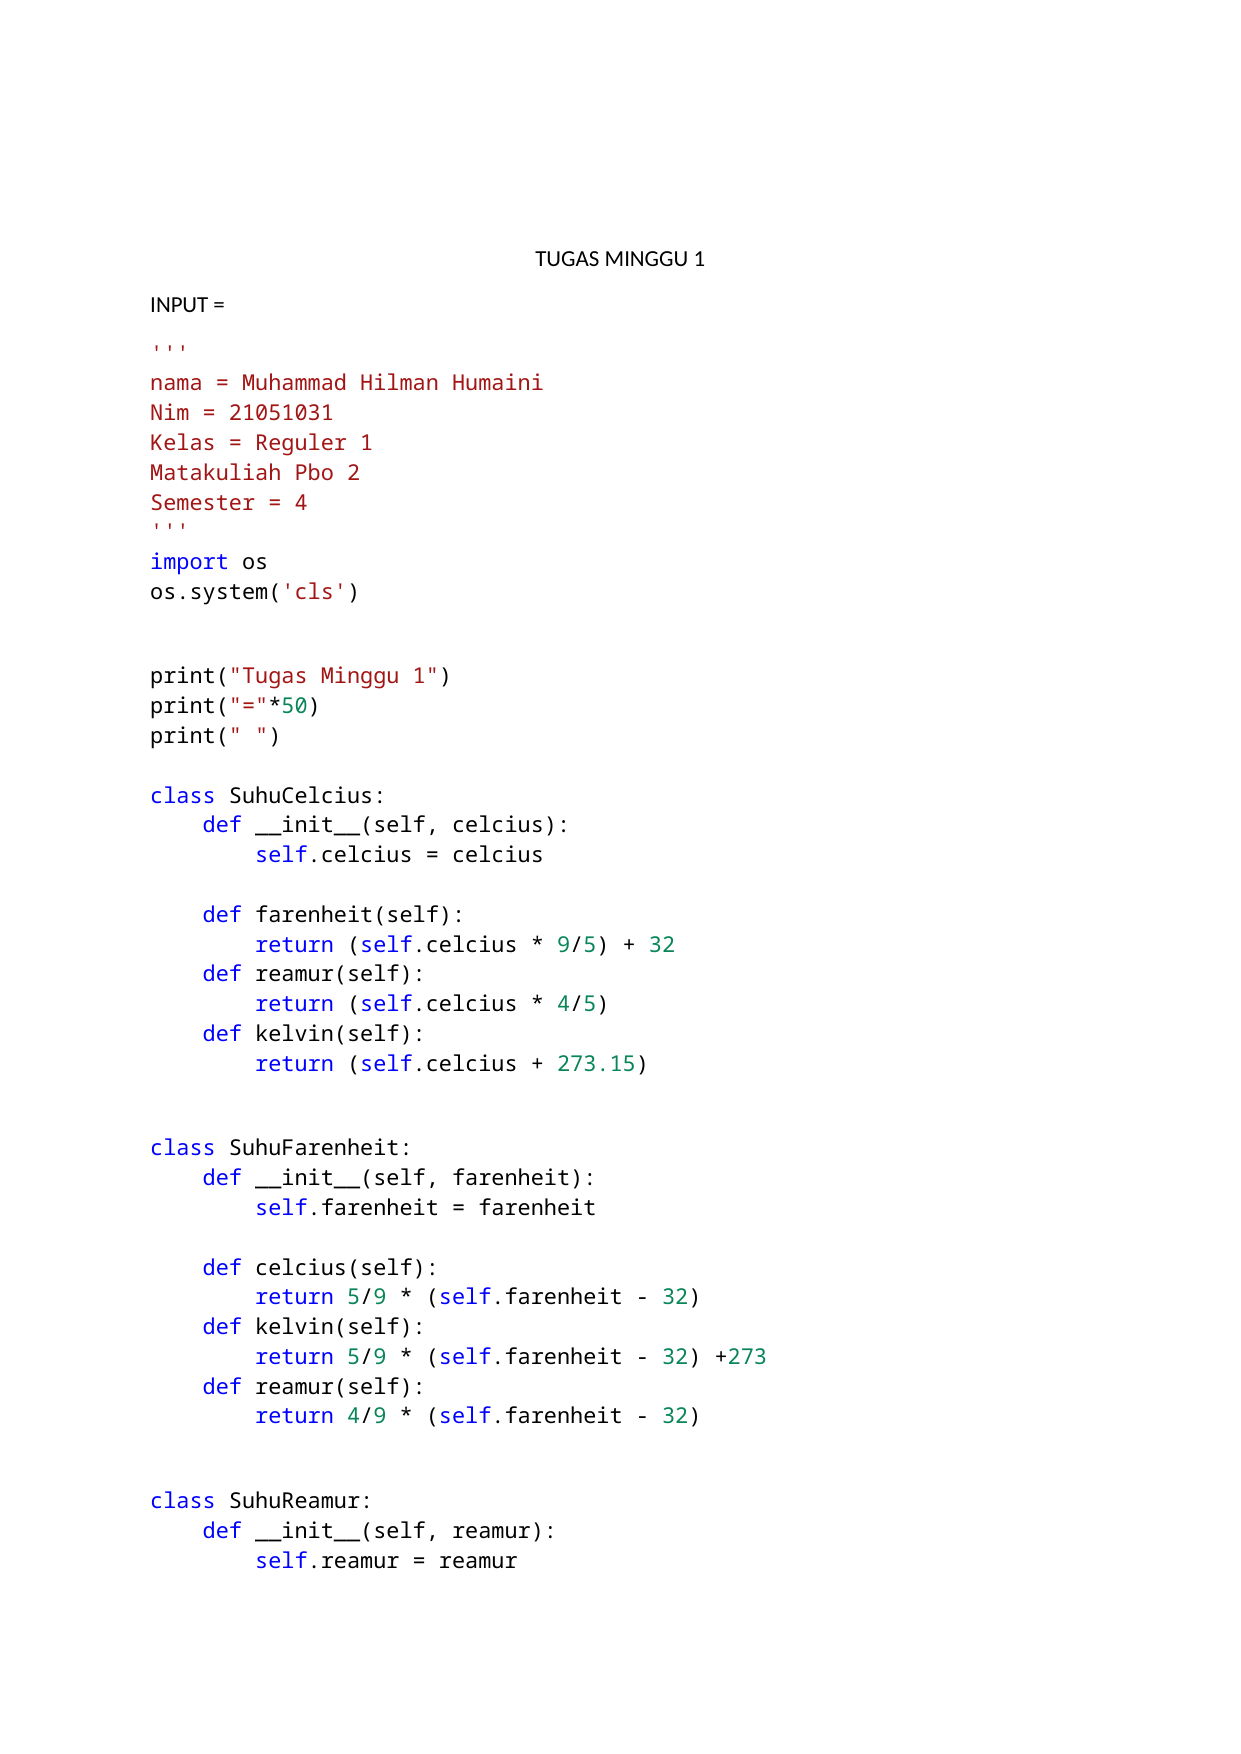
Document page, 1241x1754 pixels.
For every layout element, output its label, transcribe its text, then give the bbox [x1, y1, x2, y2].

text TUGAS MINGGU 1 [150, 244, 1090, 272]
text def __init__(self, reamur): [150, 1515, 1090, 1544]
text Nim = 21051031 [150, 397, 1090, 427]
text def celcius(self): [150, 1251, 1090, 1281]
text os.system('cls') [150, 576, 1090, 606]
text print("Tugas Minggu 1") [150, 660, 1090, 690]
text return (self.celcius * 9/5) + 32 [150, 928, 1090, 958]
text Matakuliah Pbo 2 [150, 457, 1090, 486]
text Semester = 4 [150, 486, 1090, 516]
text self.reamur = reamur [150, 1544, 1090, 1574]
text INPUT = [150, 291, 1090, 319]
text def kelvin(self): [150, 1311, 1090, 1341]
text return 5/9 * (self.farenheit - 32) [150, 1281, 1090, 1311]
text print(" ") [150, 720, 1090, 750]
text def reamur(self): [150, 958, 1090, 988]
text return 5/9 * (self.farenheit - 32) +273 [150, 1341, 1090, 1371]
text class SuhuCelcius: [150, 779, 1090, 809]
text import os [150, 546, 1090, 576]
text def __init__(self, farenheit): [150, 1162, 1090, 1192]
text ''' [150, 337, 1090, 367]
text return (self.celcius + 273.15) [150, 1048, 1090, 1077]
text def kelvin(self): [150, 1018, 1090, 1048]
text class SuhuReamur: [150, 1485, 1090, 1515]
text print("="*50) [150, 690, 1090, 720]
text nama = Muhammad Hilman Humaini [150, 367, 1090, 397]
text self.farenheit = farenheit [150, 1192, 1090, 1222]
text return 4/9 * (self.farenheit - 32) [150, 1400, 1090, 1430]
text self.celcius = celcius [150, 839, 1090, 869]
text def farenheit(self): [150, 899, 1090, 928]
text class SuhuFarenheit: [150, 1132, 1090, 1162]
text return (self.celcius * 4/5) [150, 988, 1090, 1018]
text def reamur(self): [150, 1371, 1090, 1400]
text ''' [150, 516, 1090, 546]
text Kelas = Reguler 1 [150, 427, 1090, 457]
text def __init__(self, celcius): [150, 809, 1090, 839]
